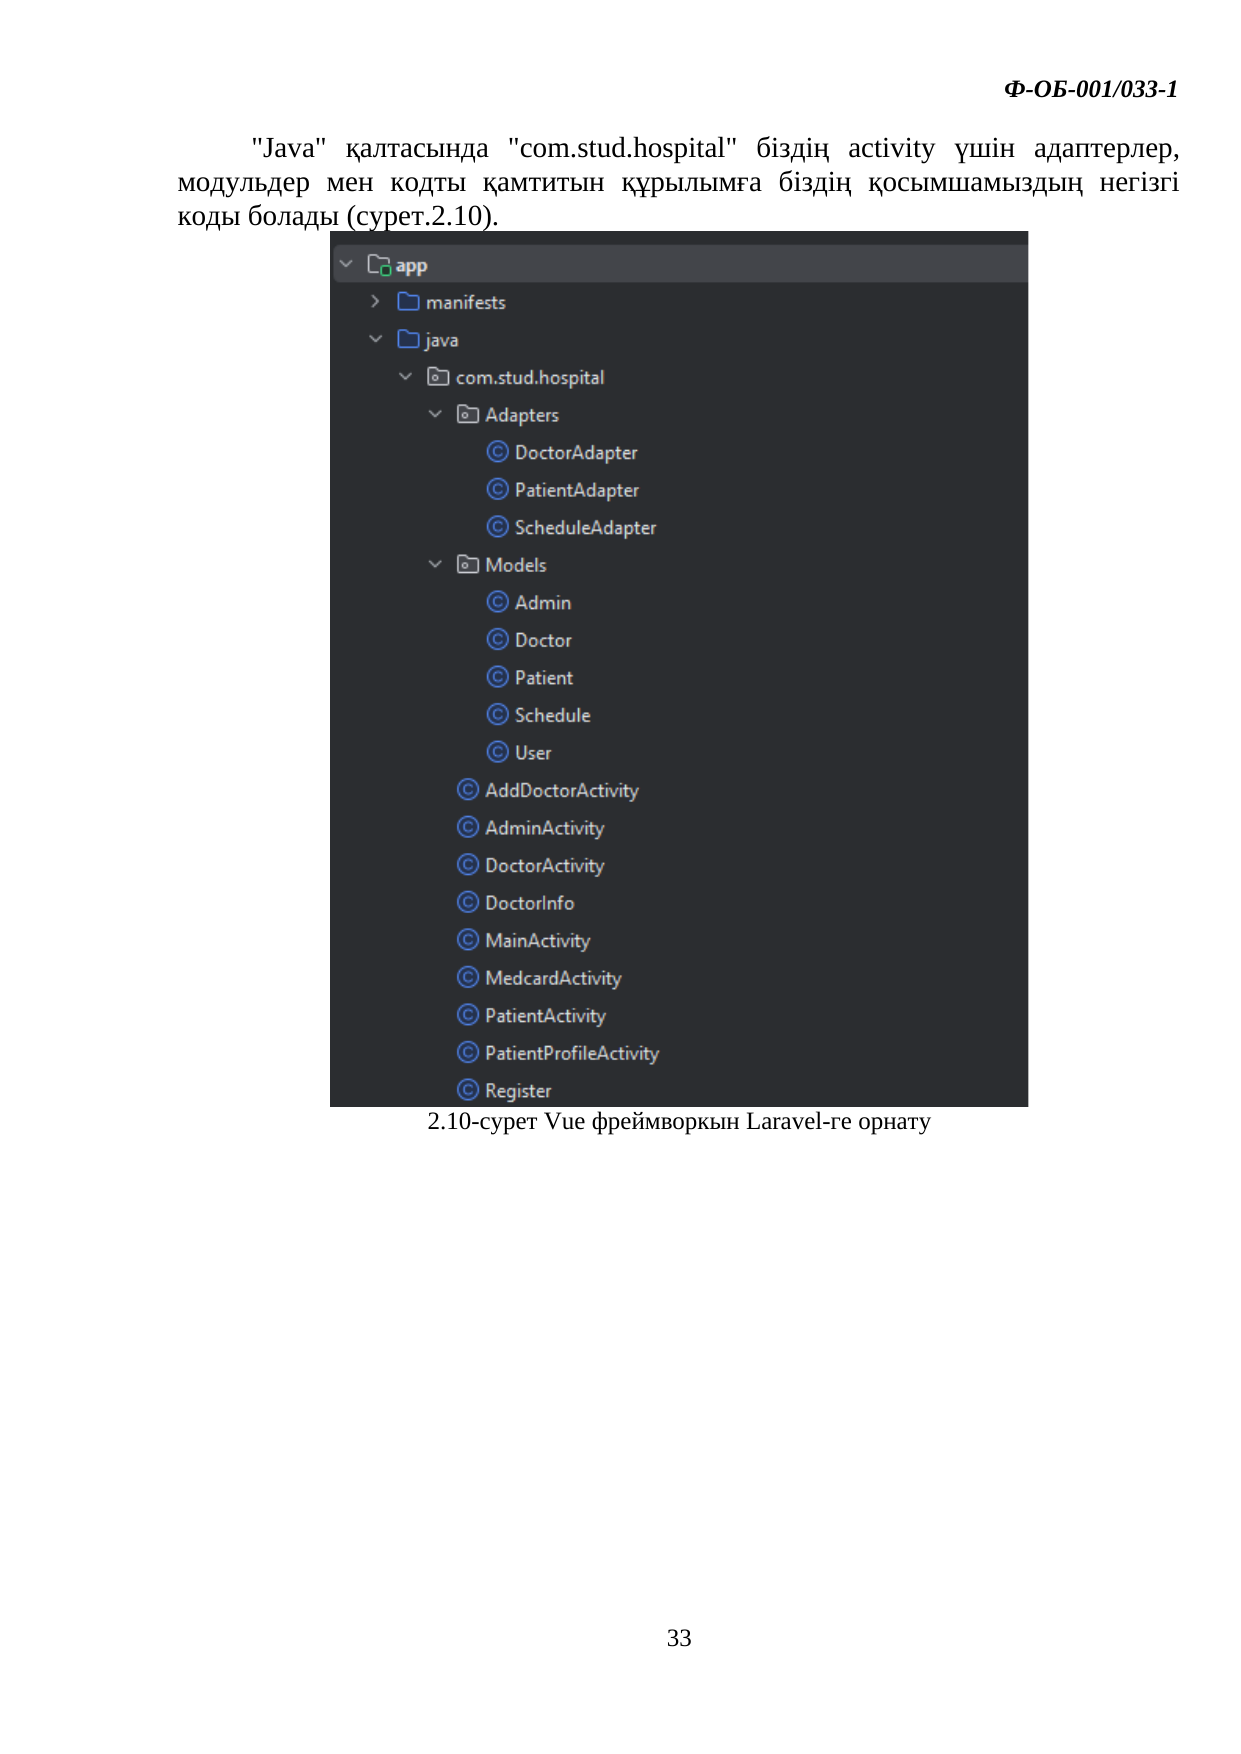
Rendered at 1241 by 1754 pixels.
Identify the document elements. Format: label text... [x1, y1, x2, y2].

picture [330, 231, 1029, 1107]
text "Java" қалтасында "com.stud.hospital" біздің activity үшін адаптерлер, модульдер мен кодты қамтитын құрылымға біздің қосымшамыздың негізгі коды болады (сурет.2.10). [177, 131, 1181, 231]
text 2.10-сурет Vue фреймворкын Laravel-ге орнату [177, 1106, 1181, 1135]
